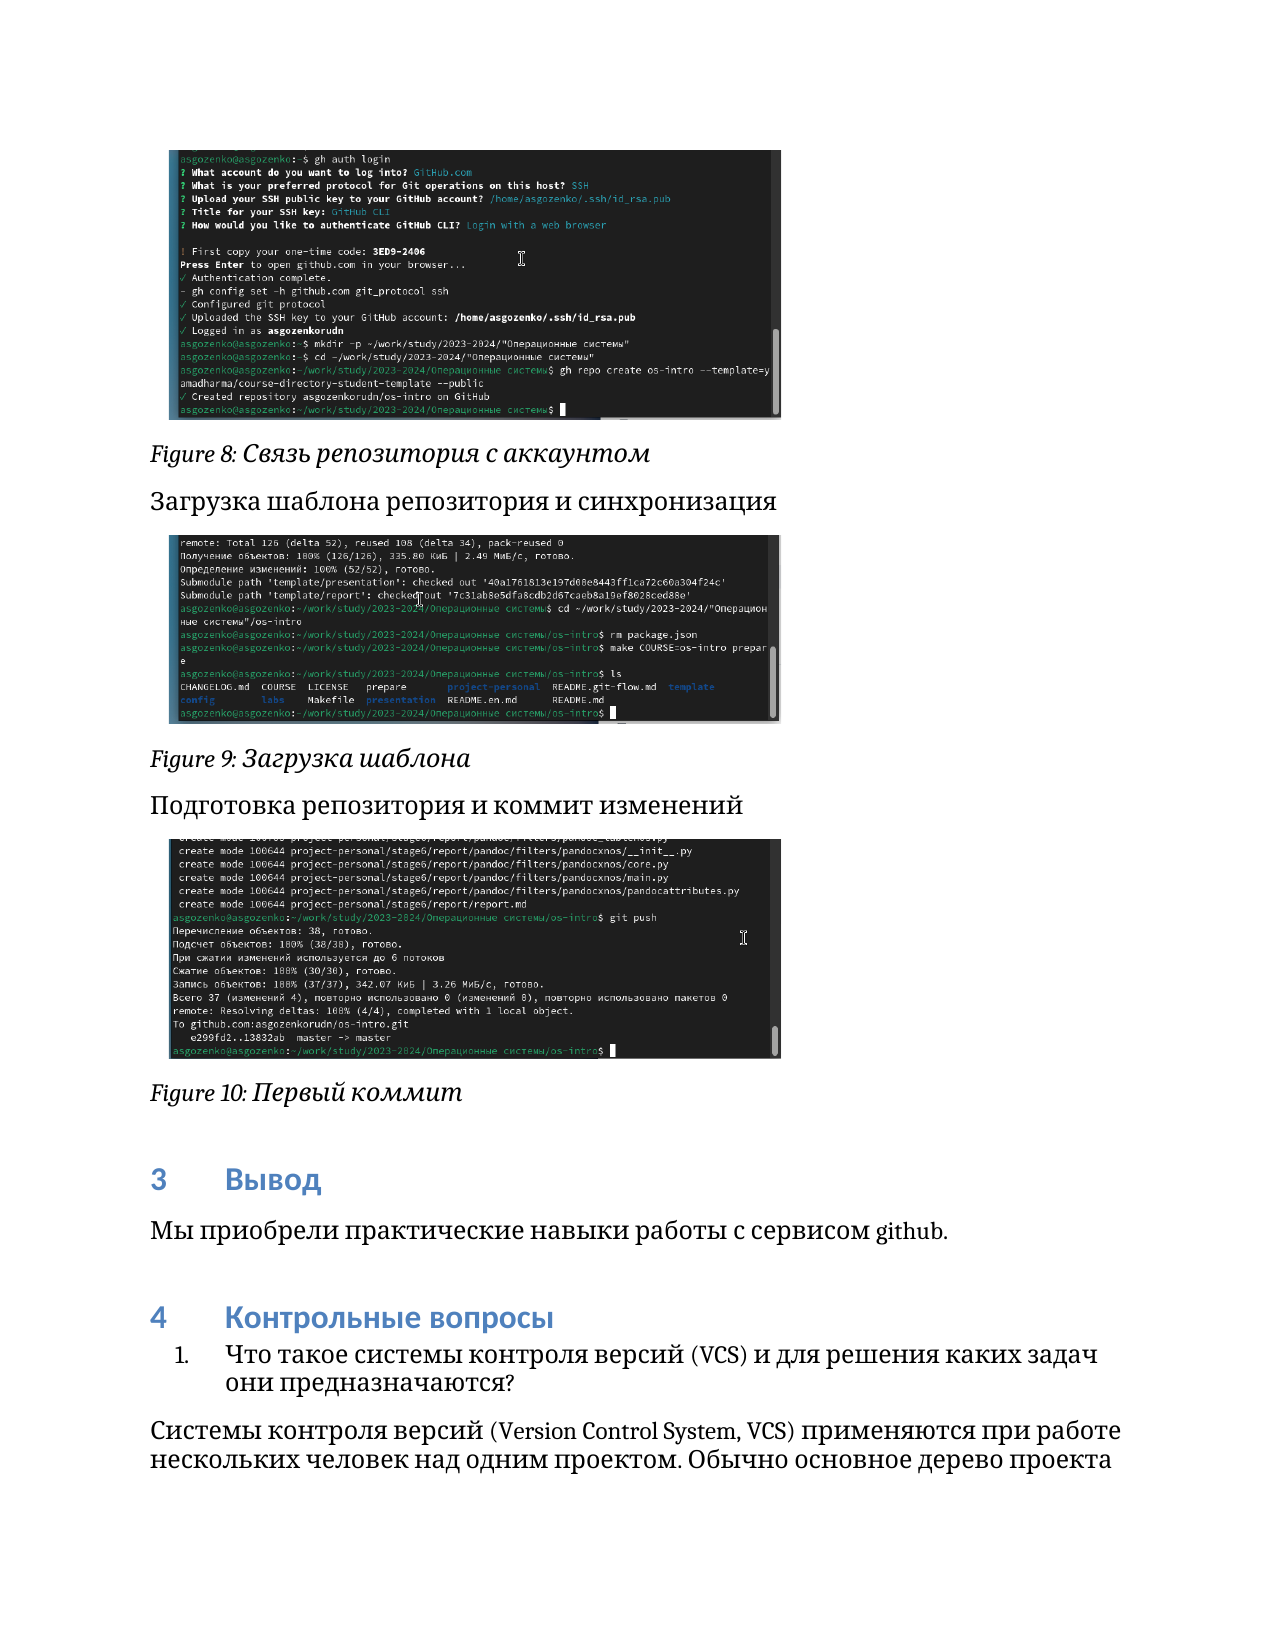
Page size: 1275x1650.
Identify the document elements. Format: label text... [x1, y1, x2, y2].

text Figure 10: Первый коммит [150, 1079, 1125, 1108]
picture [168, 150, 782, 420]
text Мы приобрели практические навыки работы с сервисом github. [150, 1217, 1125, 1246]
picture [168, 839, 782, 1059]
subtitle 4 Контрольные вопросы [150, 1296, 1125, 1337]
list Что такое системы контроля версий (VCS) и для решения каких задач они предназначаются? [175, 1341, 1125, 1398]
text Figure 8: Связь репозитория с аккаунтом [150, 440, 1125, 469]
text Подготовка репозитория и коммит изменений [150, 792, 1125, 821]
picture [168, 535, 782, 724]
text Загрузка шаблона репозитория и синхронизация [150, 488, 1125, 517]
text Figure 9: Загрузка шаблона [150, 744, 1125, 773]
subtitle 3 Вывод [150, 1158, 1125, 1198]
